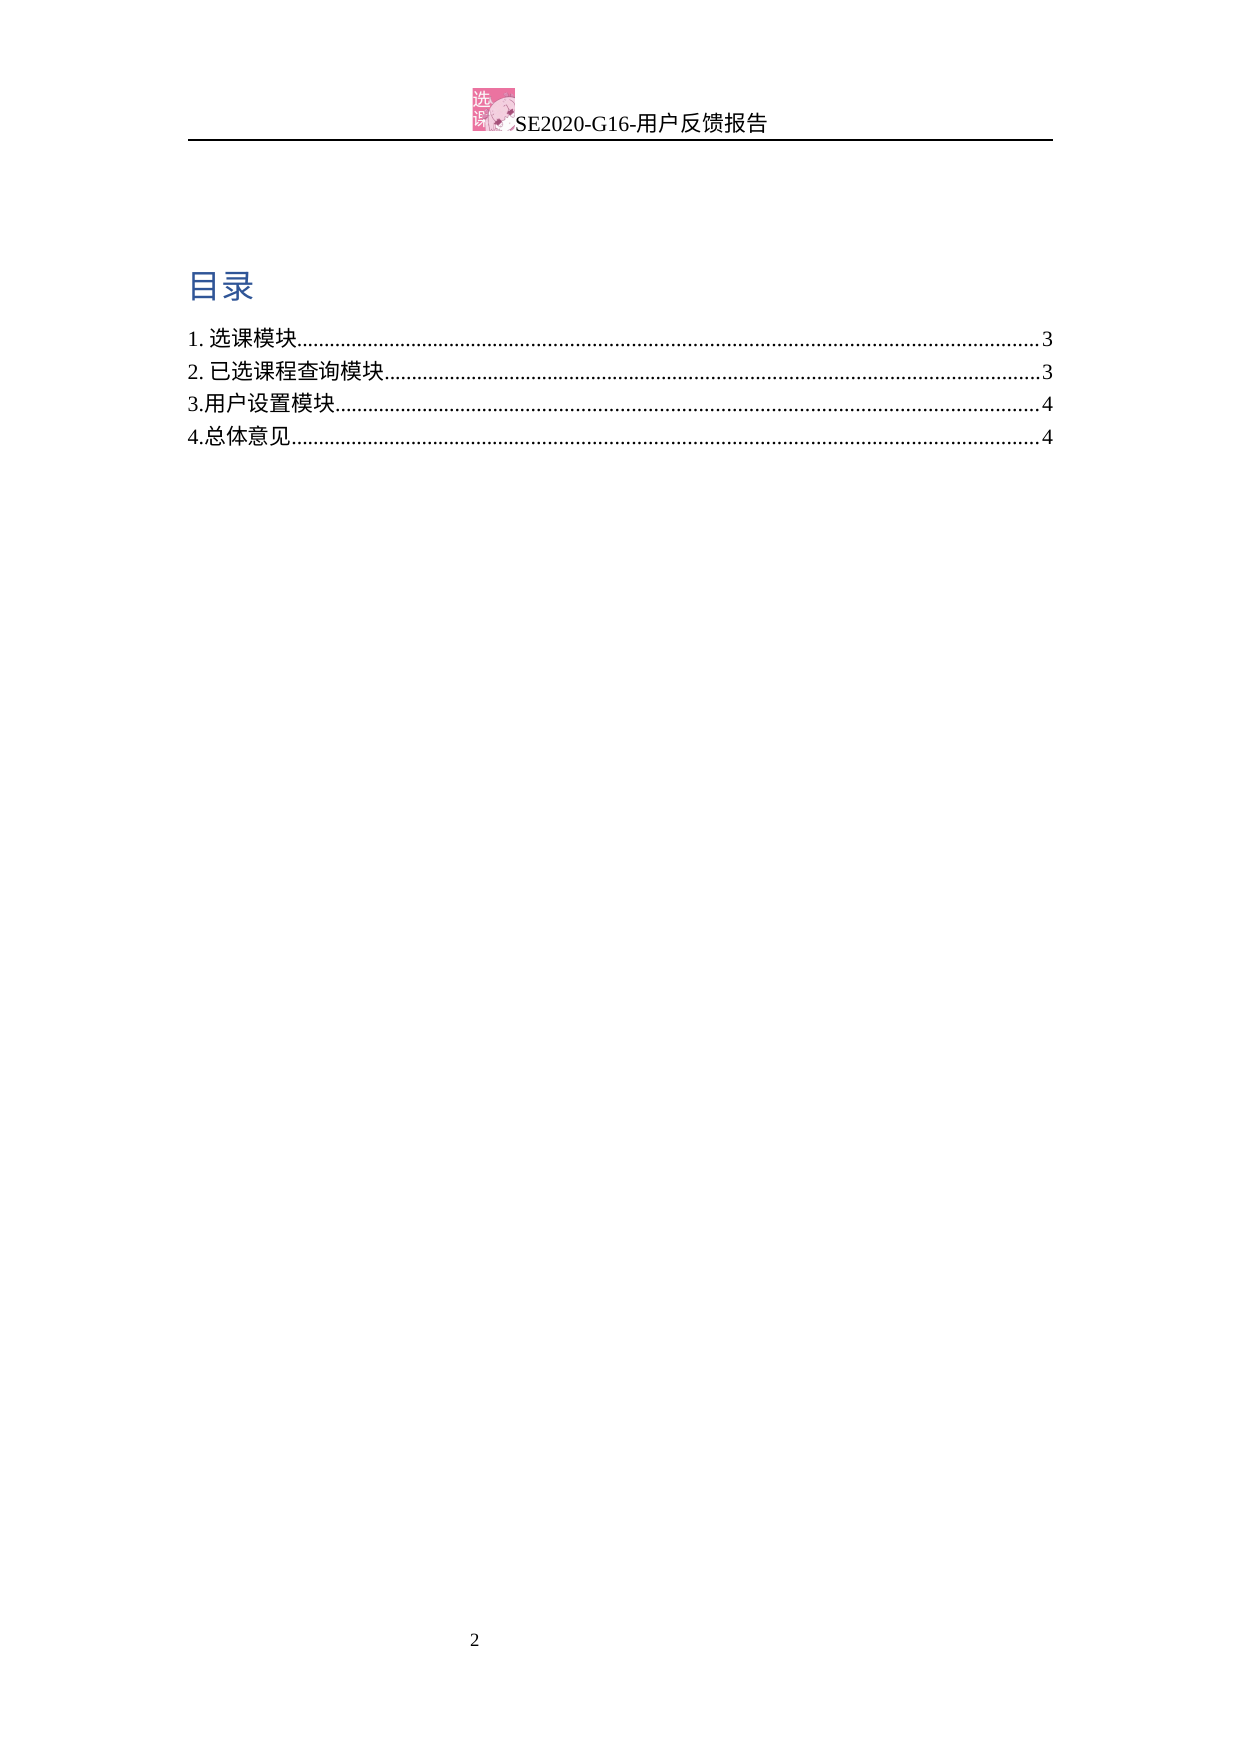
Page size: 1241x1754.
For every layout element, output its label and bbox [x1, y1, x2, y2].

picture [472, 88, 515, 131]
